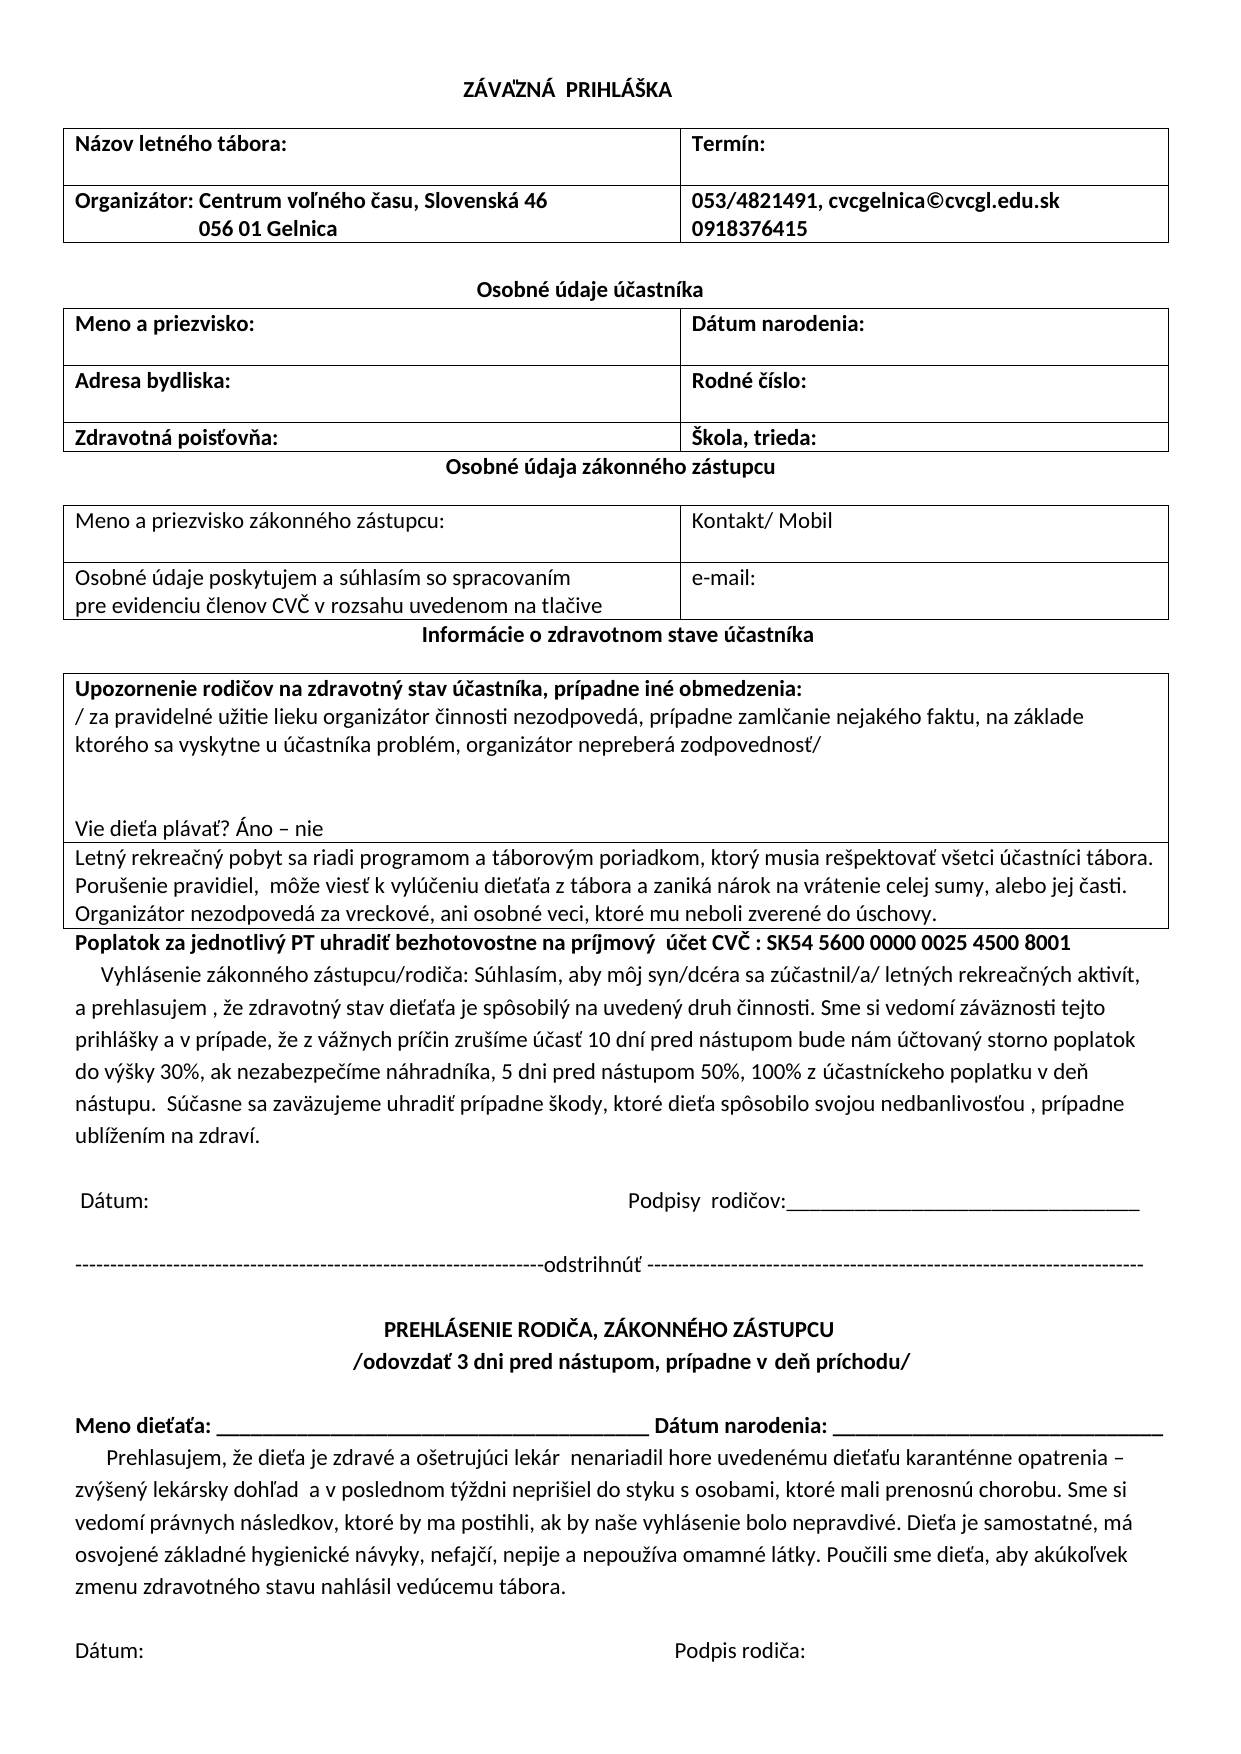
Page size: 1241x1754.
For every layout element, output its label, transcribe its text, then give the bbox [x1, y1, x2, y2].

text Dátum: Podpis rodiča: [75, 1637, 1165, 1664]
text Osobné údaja zákonného zástupcu [75, 452, 1165, 480]
text prihlášky a v prípade, že z vážnych príčin zrušíme účasť 10 dní pred nástupom bude nám účtovaný storno poplatok do výšky 30%, ak nezabezpečíme náhradníka, 5 dni pred nástupom 50%, 100% z účastníckeho poplatku v deň nástupu. Súčasne sa zaväzujeme uhradiť prípadne škody, ktoré dieťa spôsobilo svojou nedbanlivosťou , prípadne ublížením na zdraví. [75, 1025, 1165, 1149]
table_header Meno a priezvisko: [64, 309, 680, 365]
text -------------------------------------------------------------------odstrihnúť ----------------------------------------------------------------------- [75, 1250, 1165, 1278]
text zvýšený lekársky dohľad a v poslednom týždni neprišiel do styku s osobami, ktoré mali prenosnú chorobu. Sme si vedomí právnych následkov, ktoré by ma postihli, ak by naše vyhlásenie bolo nepravdivé. Dieťa je samostatné, má osvojené základné hygienické návyky, nefajčí, nepije a nepoužíva omamné látky. Poučili sme dieťa, aby akúkoľvek zmenu zdravotného stavu nahlásil vedúcemu tábora. [75, 1476, 1165, 1600]
text Poplatok za jednotlivý PT uhradiť bezhotovostne na príjmový účet CVČ : SK54 5600 0000 0025 4500 8001 [75, 929, 1165, 956]
table_header Názov letného tábora: [64, 129, 680, 185]
table_cell Zdravotná poisťovňa: [64, 423, 680, 451]
table_cell Rodné číslo: [681, 366, 1168, 422]
table_cell e-mail: [681, 563, 1168, 619]
text Dátum: Podpisy rodičov:_______________________________ [75, 1186, 1165, 1214]
text a prehlasujem , že zdravotný stav dieťaťa je spôsobilý na uvedený druh činnosti. Sme si vedomí záväznosti tejto [75, 993, 1165, 1021]
table_header Dátum narodenia: [681, 309, 1168, 365]
table_cell Organizátor: Centrum voľného času, Slovenská 46 056 01 Gelnica [64, 186, 680, 242]
table_cell Škola, trieda: [681, 423, 1168, 451]
text Prehlasujem, že dieťa je zdravé a ošetrujúci lekár nenariadil hore uvedenému dieťaťu karanténne opatrenia – [75, 1443, 1165, 1471]
text Vyhlásenie zákonného zástupcu/rodiča: Súhlasím, aby môj syn/dcéra sa zúčastnil/a/ letných rekreačných aktivít, [75, 961, 1165, 989]
text Informácie o zdravotnom stave účastníka [75, 620, 1165, 648]
text Osobné údaje účastníka [75, 275, 1165, 303]
table_header Upozornenie rodičov na zdravotný stav účastníka, prípadne iné obmedzenia: / za pravidelné užitie lieku organizátor činnosti nezodpovedá, prípadne zamlčanie nejakého faktu, na základe ktorého sa vyskytne u účastníka problém, organizátor nepreberá zodpovednosť/ Vie dieťa plávať? Áno – nie [64, 674, 1168, 842]
text ZÁVA̎ZNÁ PRIHLÁŠKA [75, 75, 1165, 103]
table_header Kontakt/ Mobil [681, 506, 1168, 562]
table_header Termín: [681, 129, 1168, 185]
text Meno dieťaťa: ______________________________________ Dátum narodenia: _____________________________ [75, 1411, 1165, 1439]
text PREHLÁSENIE RODIČA, ZÁKONNÉHO ZÁSTUPCU [75, 1315, 1165, 1343]
table_cell 053/4821491, cvcgelnica©cvcgl.edu.sk 0918376415 [681, 186, 1168, 242]
table_cell Letný rekreačný pobyt sa riadi programom a táborovým poriadkom, ktorý musia rešpektovať všetci účastníci tábora. Porušenie pravidiel, môže viesť k vylúčeniu dieťaťa z tábora a zaniká nárok na vrátenie celej sumy, alebo jej časti. Organizátor nezodpovedá za vreckové, ani osobné veci, ktoré mu neboli zverené do úschovy. [64, 843, 1168, 927]
table_cell Adresa bydliska: [64, 366, 680, 422]
text /odovzdať 3 dni pred nástupom, prípadne v deň príchodu/ [75, 1347, 1165, 1375]
table_cell Osobné údaje poskytujem a súhlasím so spracovaním pre evidenciu členov CVČ v rozsahu uvedenom na tlačive [64, 563, 680, 619]
table_header Meno a priezvisko zákonného zástupcu: [64, 506, 680, 562]
